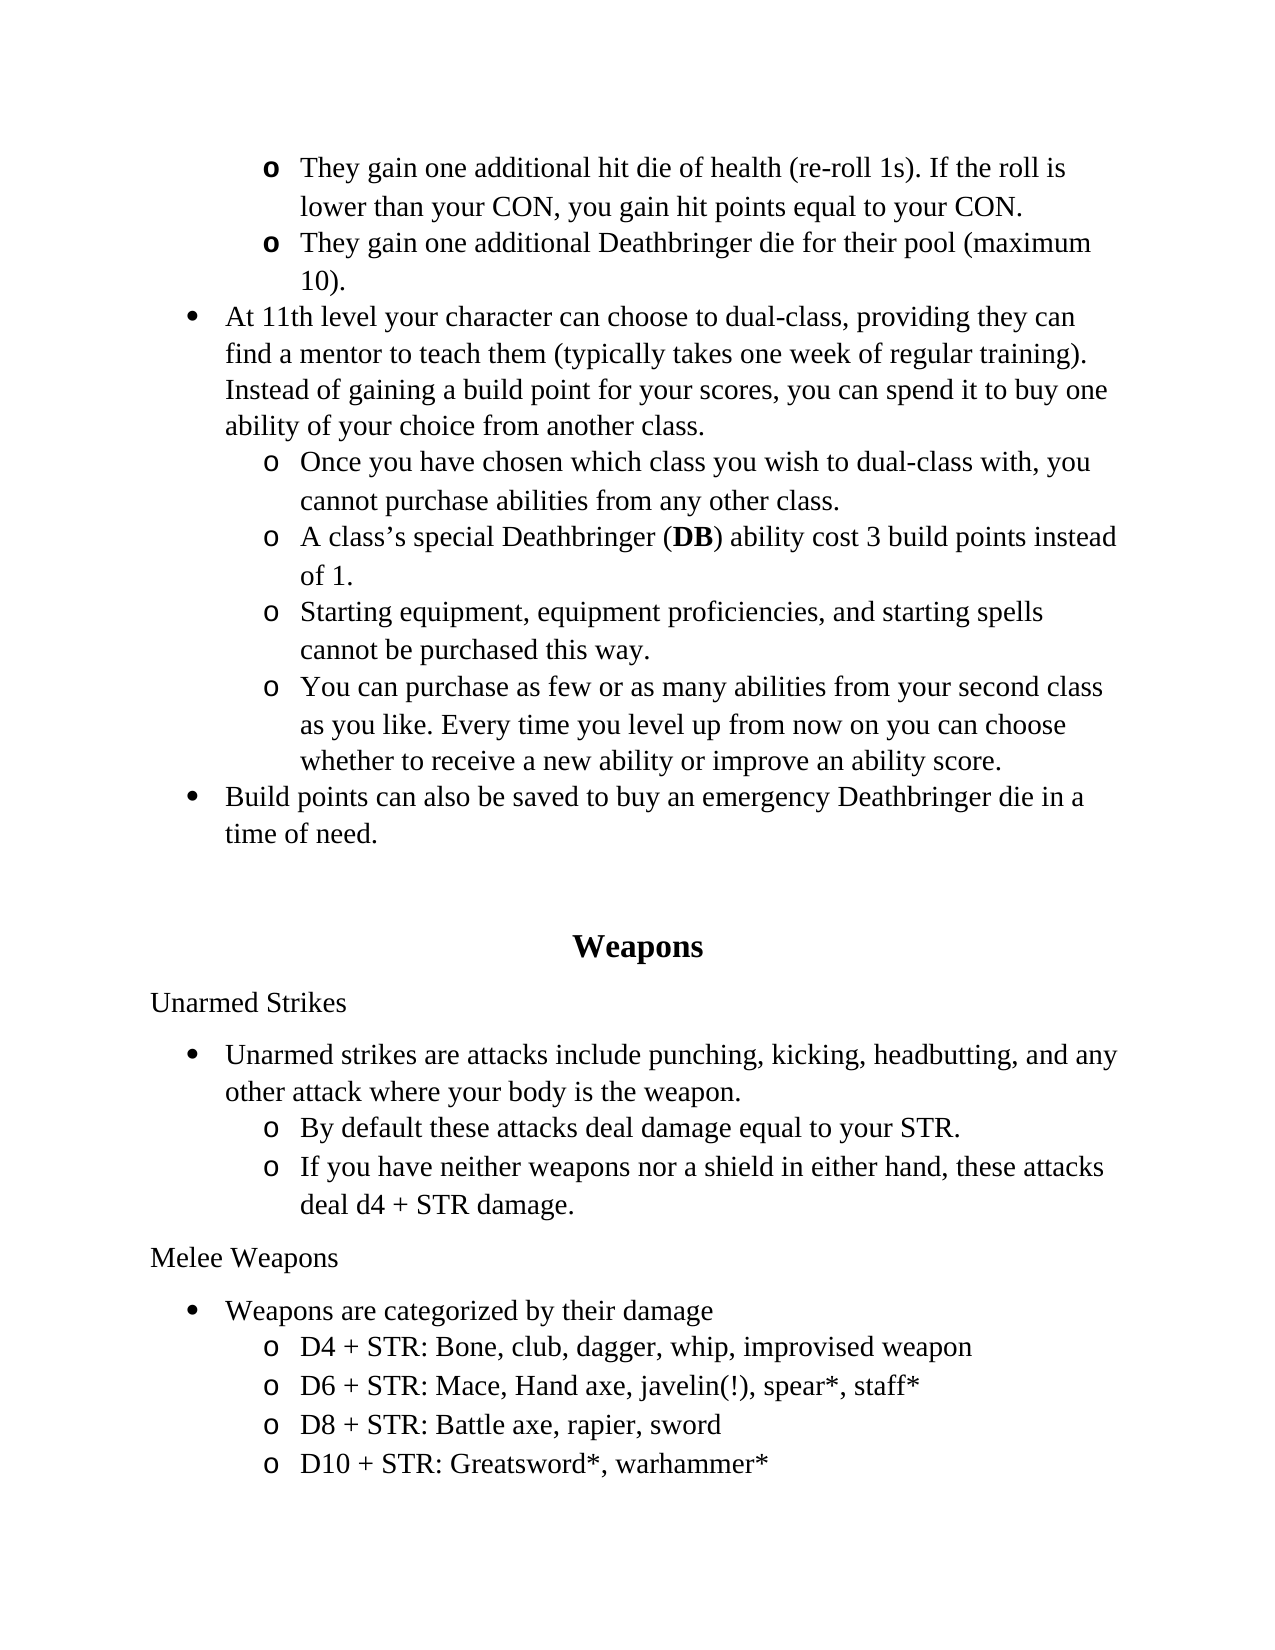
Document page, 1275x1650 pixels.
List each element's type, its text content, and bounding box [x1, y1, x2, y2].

list If you have neither weapons nor a shield in either hand, these attacks deal d4 + STR damage. [262, 1149, 1125, 1221]
list By default these attacks deal damage equal to your STR. [262, 1110, 1125, 1146]
list They gain one additional hit die of health (re-roll 1s). If the roll is lower than your CON, you gain hit points equal to your CON. [262, 150, 1125, 222]
text Melee Weapons [150, 1240, 1125, 1274]
list D8 + STR: Battle axe, rapier, sword [262, 1407, 1125, 1443]
list At 11th level your character can choose to dual-class, providing they can find a mentor to teach them (typically takes one week of regular training). Instead of gaining a build point for your scores, you can spend it to buy one ability of your choice from another class. [187, 299, 1125, 442]
list They gain one additional Deathbringer die for their pool (maximum 10). [262, 225, 1125, 297]
list D4 + STR: Bone, club, dagger, whip, improvised weapon [262, 1329, 1125, 1365]
list Unarmed strikes are attacks include punching, kicking, headbutting, and any other attack where your body is the weapon. [187, 1037, 1125, 1107]
list Starting equipment, equipment proficiencies, and starting spells cannot be purchased this way. [262, 594, 1125, 666]
list Once you have chosen which class you wish to dual-class with, you cannot purchase abilities from any other class. [262, 444, 1125, 516]
list Build points can also be saved to buy an emergency Deathbringer die in a time of need. [187, 779, 1125, 849]
list D10 + STR: Greatsword*, warhammer* [262, 1446, 1125, 1482]
list D6 + STR: Mace, Hand axe, javelin(!), spear*, staff* [262, 1368, 1125, 1404]
list Weapons are categorized by their damage [187, 1293, 1125, 1327]
text Weapons [150, 927, 1125, 965]
list A class’s special Deathbringer (DB) ability cost 3 build points instead of 1. [262, 519, 1125, 591]
text Unarmed Strikes [150, 985, 1125, 1018]
list You can purchase as few or as many abilities from your second class as you like. Every time you level up from now on you can choose whether to receive a new ability or improve an ability score. [262, 669, 1125, 777]
